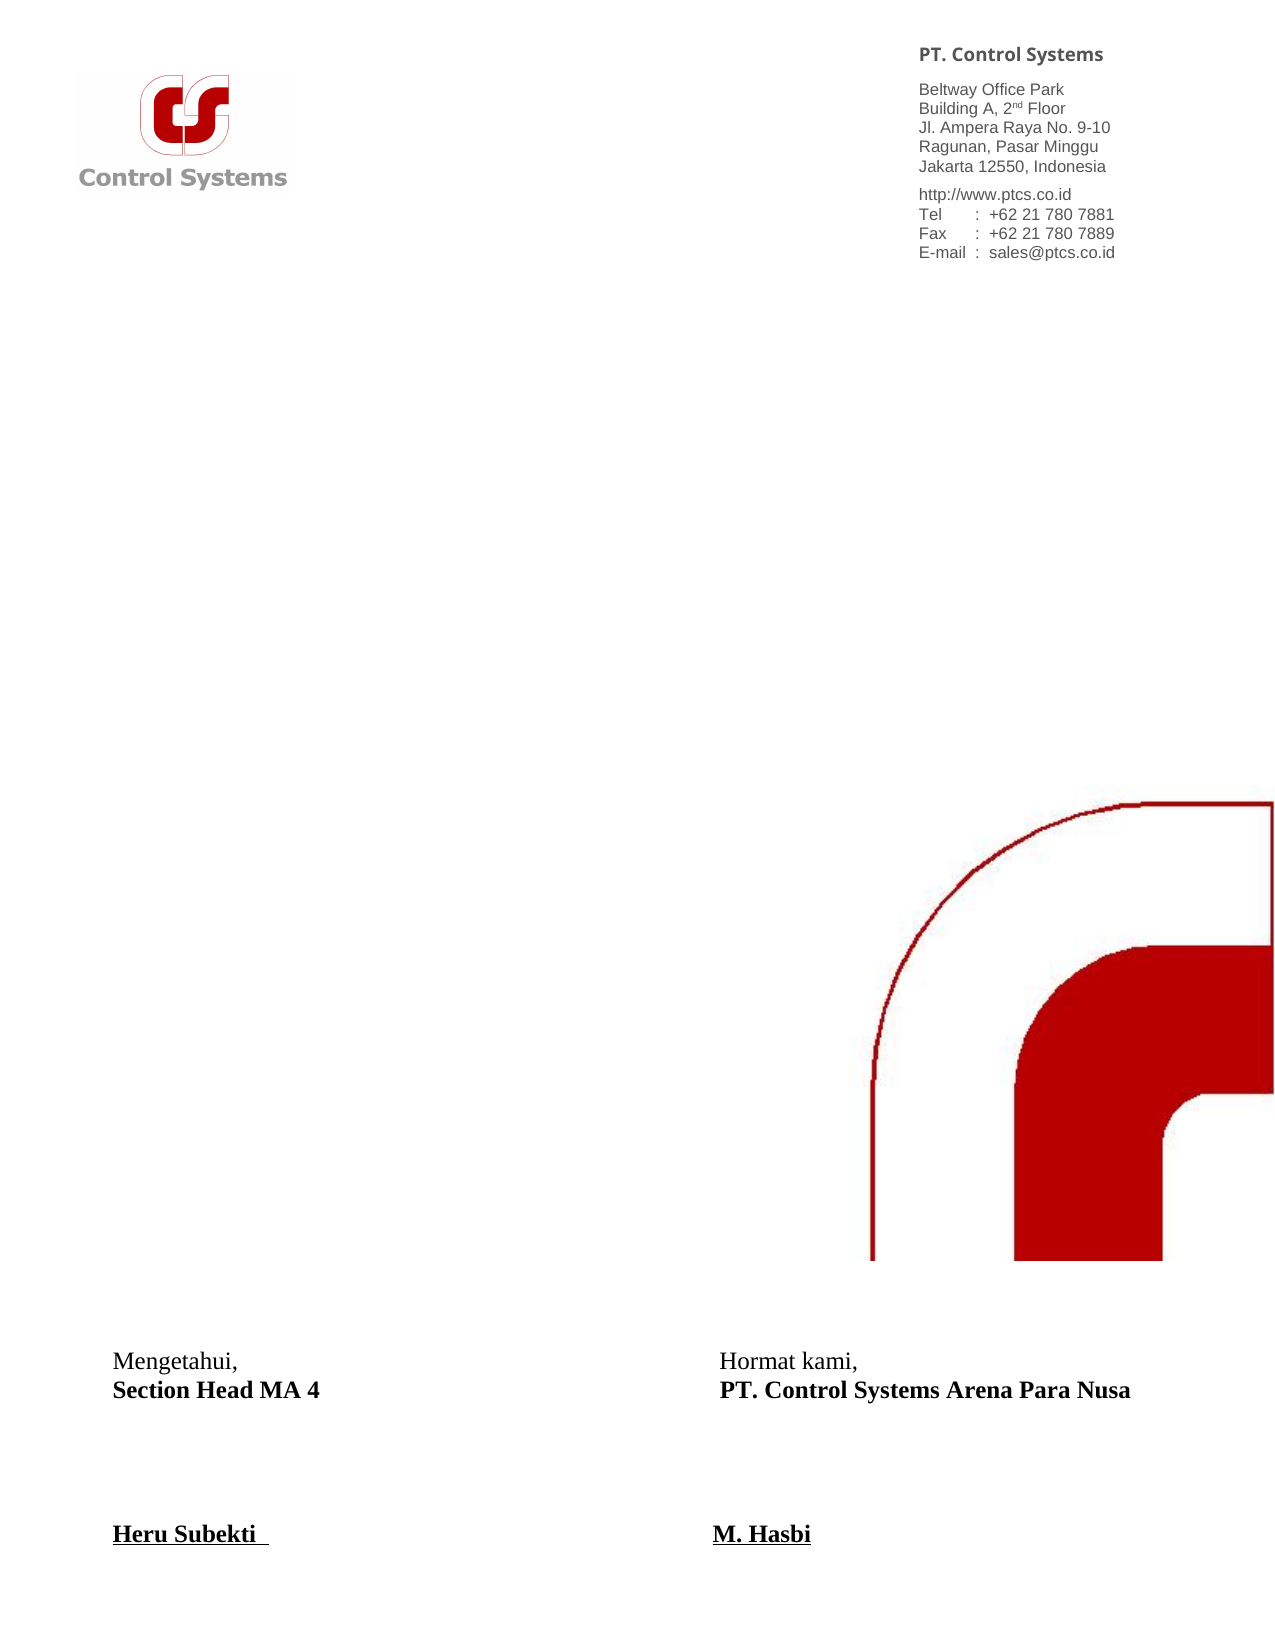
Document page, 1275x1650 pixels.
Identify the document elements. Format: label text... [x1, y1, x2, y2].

text Section Head MA 4 PT. Control Systems Arena Para Nusa [112, 1375, 1200, 1404]
text Mengetahui, Hormat kami, [112, 1346, 1200, 1375]
text Heru Subekti M. Hasbi [112, 1519, 1200, 1547]
picture [75, 261, 1275, 1261]
picture [75, 71, 293, 195]
